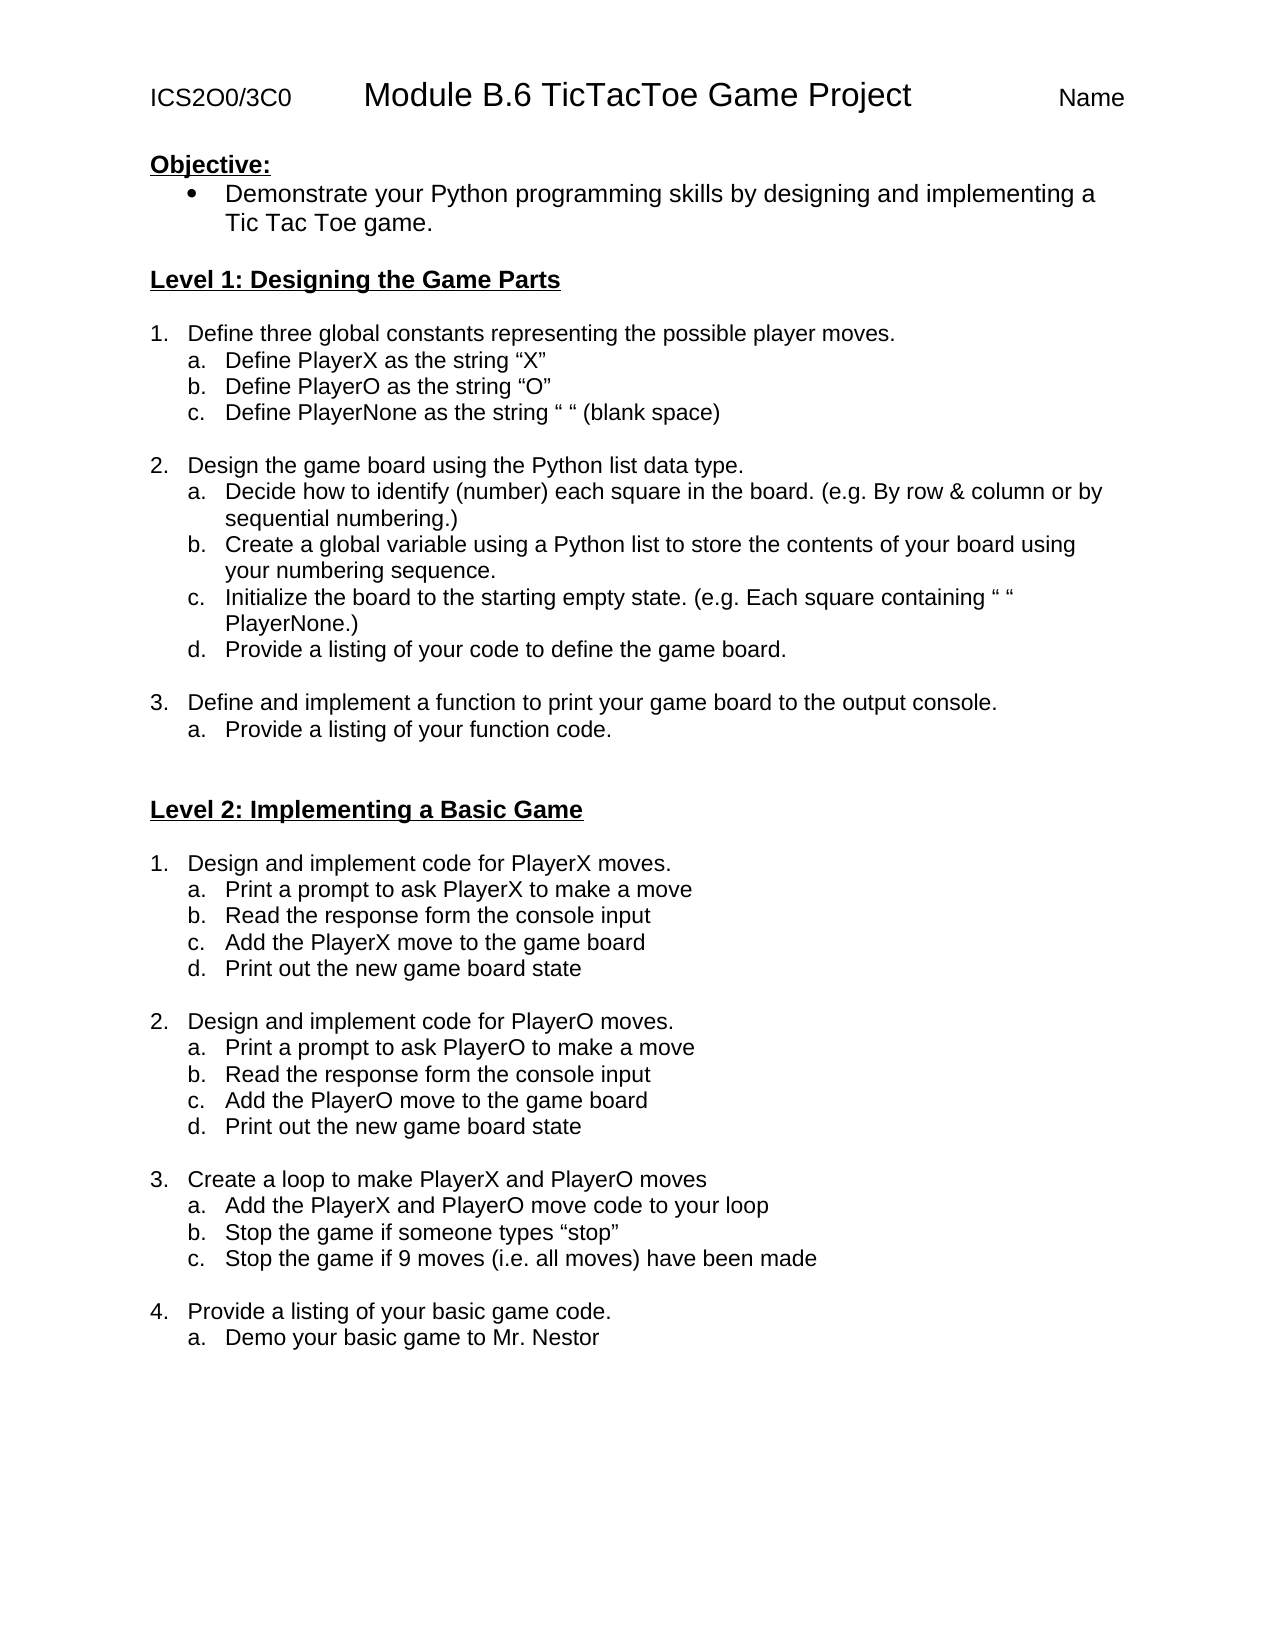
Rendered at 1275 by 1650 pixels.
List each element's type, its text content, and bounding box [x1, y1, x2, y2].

list Stop the game if 9 moves (i.e. all moves) have been made [187, 1245, 1125, 1271]
list Demonstrate your Python programming skills by designing and implementing a Tic Tac Toe game. [187, 179, 1125, 236]
list Print a prompt to ask PlayerX to make a move [187, 876, 1125, 902]
list Design the game board using the Python list data type. [150, 452, 1125, 478]
list Print out the new game board state [187, 1113, 1125, 1139]
list Read the response form the console input [187, 1061, 1125, 1087]
list Define three global constants representing the possible player moves. [150, 320, 1125, 347]
list Decide how to identify (number) each square in the board. (e.g. By row & column or by sequential numbering.) [187, 478, 1125, 531]
list Provide a listing of your code to define the game board. [187, 636, 1125, 663]
list Add the PlayerX move to the game board [187, 929, 1125, 955]
list Create a loop to make PlayerX and PlayerO moves [150, 1166, 1125, 1192]
list Create a global variable using a Python list to store the contents of your board using your numbering sequence. [187, 531, 1125, 584]
text Level 1: Designing the Game Parts [150, 265, 1125, 294]
list Read the response form the console input [187, 902, 1125, 929]
list Demo your basic game to Mr. Nestor [187, 1324, 1125, 1350]
list Add the PlayerX and PlayerO move code to your loop [187, 1192, 1125, 1219]
list Design and implement code for PlayerX moves. [150, 850, 1125, 876]
list Define and implement a function to print your game board to the output console. [150, 689, 1125, 716]
list Provide a listing of your basic game code. [150, 1298, 1125, 1324]
list Design and implement code for PlayerO moves. [150, 1008, 1125, 1034]
list Print a prompt to ask PlayerO to make a move [187, 1034, 1125, 1061]
list Define PlayerO as the string “O” [187, 373, 1125, 399]
list Initialize the board to the starting empty state. (e.g. Each square containing “ “ PlayerNone.) [187, 584, 1125, 636]
list Print out the new game board state [187, 955, 1125, 981]
list Provide a listing of your function code. [187, 716, 1125, 742]
text Level 2: Implementing a Basic Game [150, 794, 1125, 823]
list Stop the game if someone types “stop” [187, 1219, 1125, 1245]
list Define PlayerNone as the string “ “ (blank space) [187, 399, 1125, 426]
text Objective: [150, 150, 1125, 179]
list Define PlayerX as the string “X” [187, 347, 1125, 373]
list Add the PlayerO move to the game board [187, 1087, 1125, 1113]
